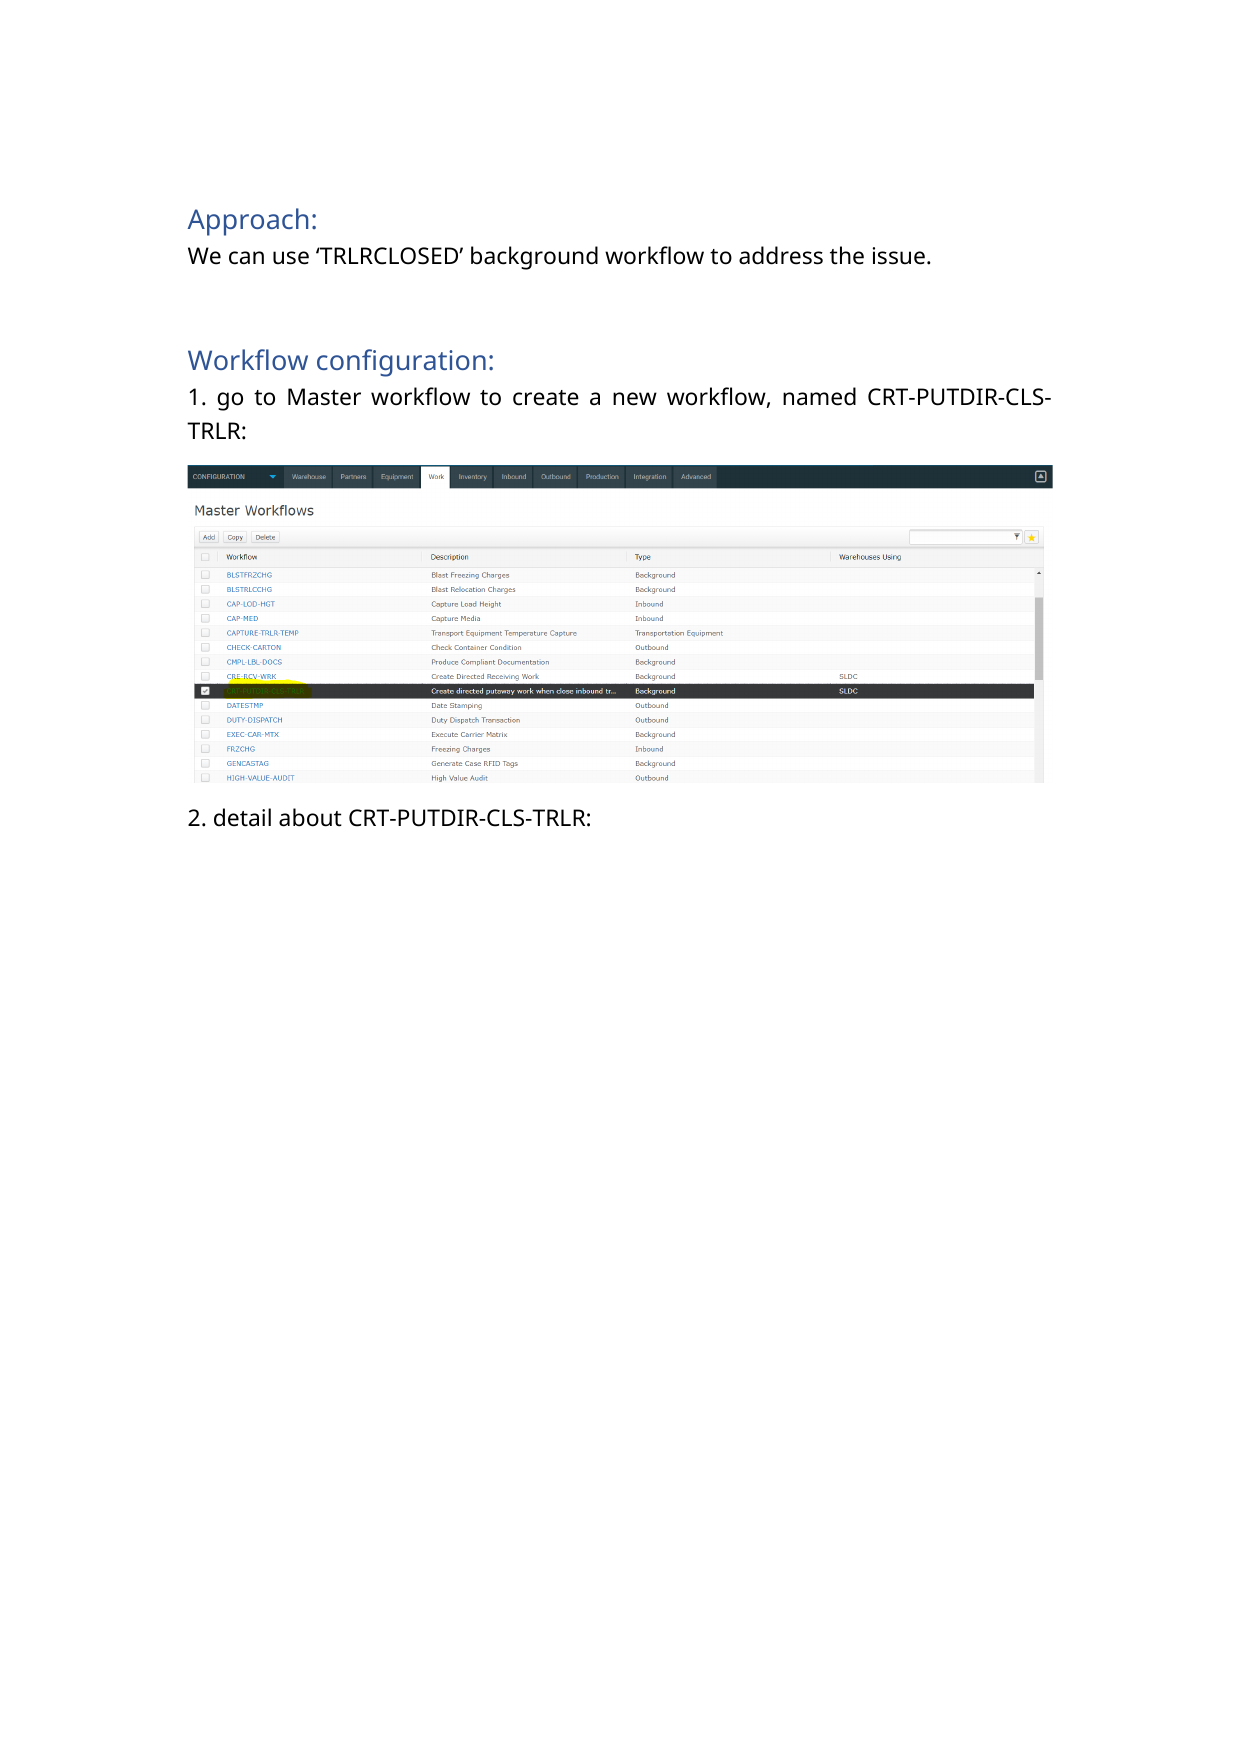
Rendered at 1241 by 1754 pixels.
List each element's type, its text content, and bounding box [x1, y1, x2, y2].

picture [187, 465, 1053, 783]
text 2. detail about CRT-PUTDIR-CLS-TRLR: [187, 801, 1053, 833]
subtitle Approach: [187, 200, 1053, 237]
text 1. go to Master workflow to create a new workflow, named CRT-PUTDIR-CLS-TRLR: [187, 381, 1053, 446]
text We can use ‘TRLRCLOSED’ background workflow to address the issue. [187, 240, 1053, 271]
subtitle Workflow configuration: [187, 341, 1053, 378]
